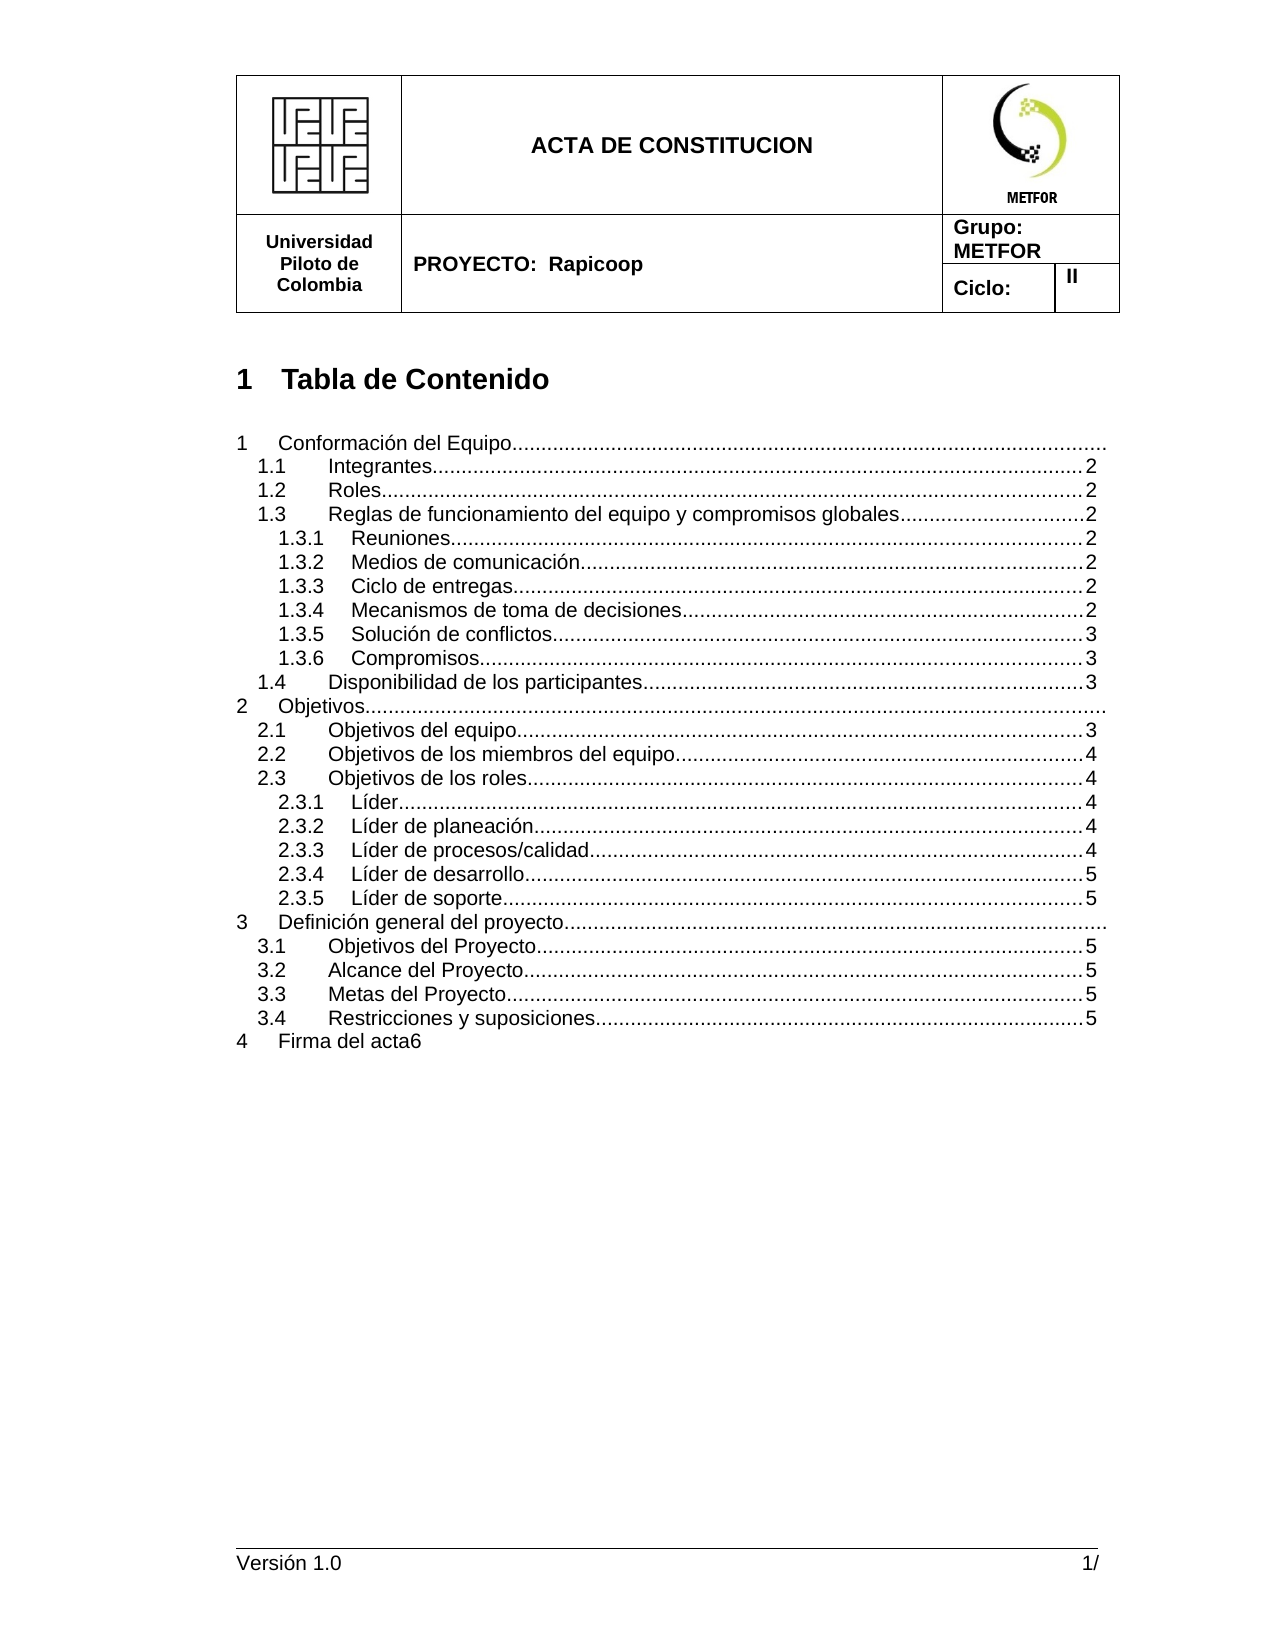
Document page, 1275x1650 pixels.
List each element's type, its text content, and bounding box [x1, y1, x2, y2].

text 1.3.6 Compromisos 3 [278, 646, 1098, 670]
text 2.3 Objetivos de los roles 4 [257, 766, 1098, 790]
text 2.3.1 Líder 4 [278, 790, 1098, 814]
text 3.4 Restricciones y suposiciones 5 [257, 1005, 1098, 1029]
text 1.1 Integrantes 2 [257, 454, 1098, 478]
text 1.3.1 Reuniones 2 [278, 526, 1098, 550]
subtitle Tabla de Contenido [236, 362, 1098, 395]
text 1.3.3 Ciclo de entregas 2 [278, 574, 1098, 598]
text 3.1 Objetivos del Proyecto 5 [257, 933, 1098, 957]
text 1.3 Reglas de funcionamiento del equipo y compromisos globales 2 [257, 502, 1098, 526]
text 3.2 Alcance del Proyecto 5 [257, 957, 1098, 981]
text 2.3.3 Líder de procesos/calidad 4 [278, 838, 1098, 862]
text 1.4 Disponibilidad de los participantes 3 [257, 670, 1098, 694]
text 2.2 Objetivos de los miembros del equipo 4 [257, 742, 1098, 766]
text 2.1 Objetivos del equipo 3 [257, 718, 1098, 742]
text 2.3.5 Líder de soporte 5 [278, 886, 1098, 909]
text 1.2 Roles 2 [257, 478, 1098, 502]
text 2.3.4 Líder de desarrollo 5 [278, 862, 1098, 886]
picture [264, 95, 375, 195]
picture [973, 76, 1088, 214]
text 2 Objetivos 3 [236, 694, 1098, 718]
text 1.3.2 Medios de comunicación 2 [278, 550, 1098, 574]
text 1 Conformación del Equipo 2 [236, 430, 1098, 454]
text 1.3.5 Solución de conflictos 3 [278, 622, 1098, 646]
text 3.3 Metas del Proyecto 5 [257, 981, 1098, 1005]
text 1.3.4 Mecanismos de toma de decisiones 2 [278, 598, 1098, 622]
text 2.3.2 Líder de planeación 4 [278, 814, 1098, 838]
text 4 Firma del acta6 [236, 1029, 1098, 1053]
text 3 Definición general del proyecto 5 [236, 909, 1098, 933]
